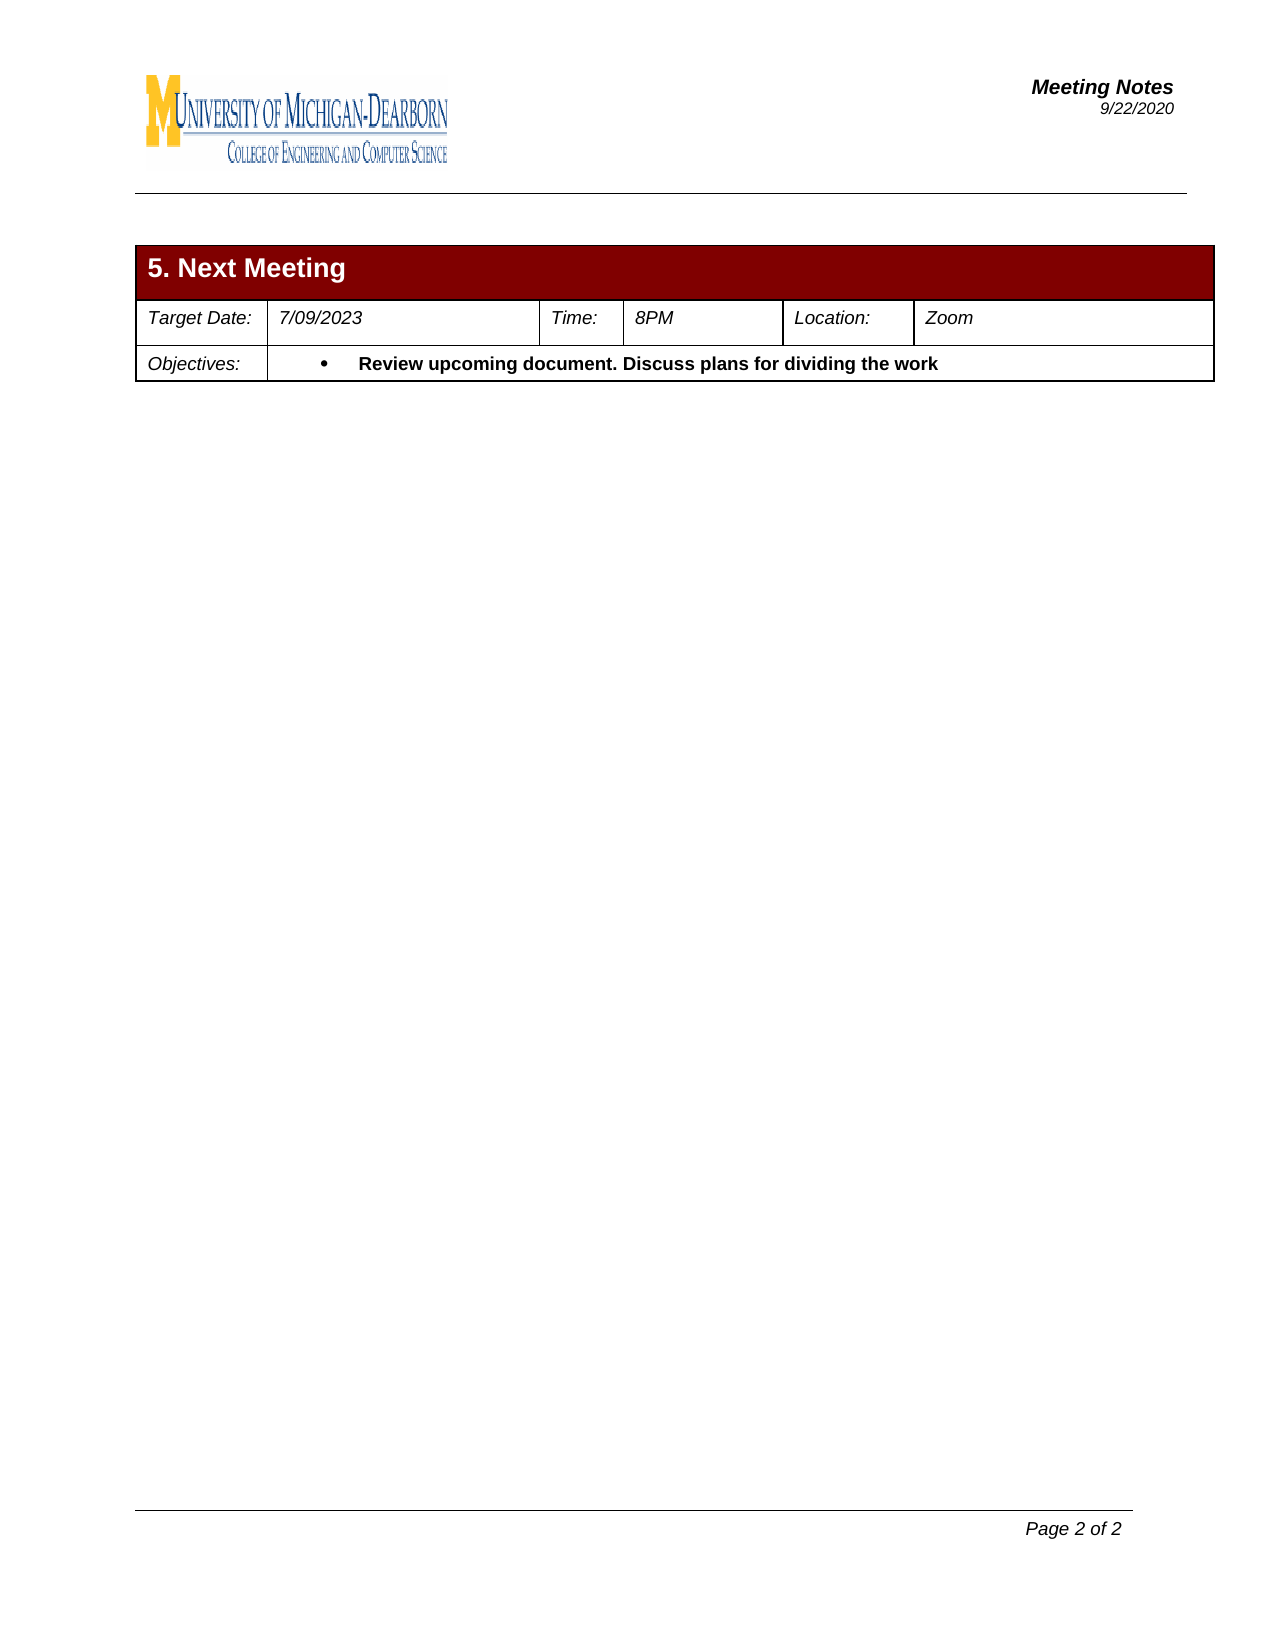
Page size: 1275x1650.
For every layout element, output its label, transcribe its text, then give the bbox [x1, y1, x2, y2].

table_cell Review upcoming document. Discuss plans for dividing the work [268, 346, 1213, 380]
table_cell Zoom [915, 301, 1213, 344]
table_cell 8PM [624, 301, 782, 344]
picture [146, 75, 448, 171]
table_cell 7/09/2023 [268, 301, 539, 344]
table_header 5. Next Meeting [137, 246, 1213, 299]
table_cell Time: [540, 301, 623, 344]
table_cell Target Date: [137, 301, 267, 344]
table_cell Objectives: [137, 346, 267, 380]
table_cell Location: [784, 301, 913, 344]
